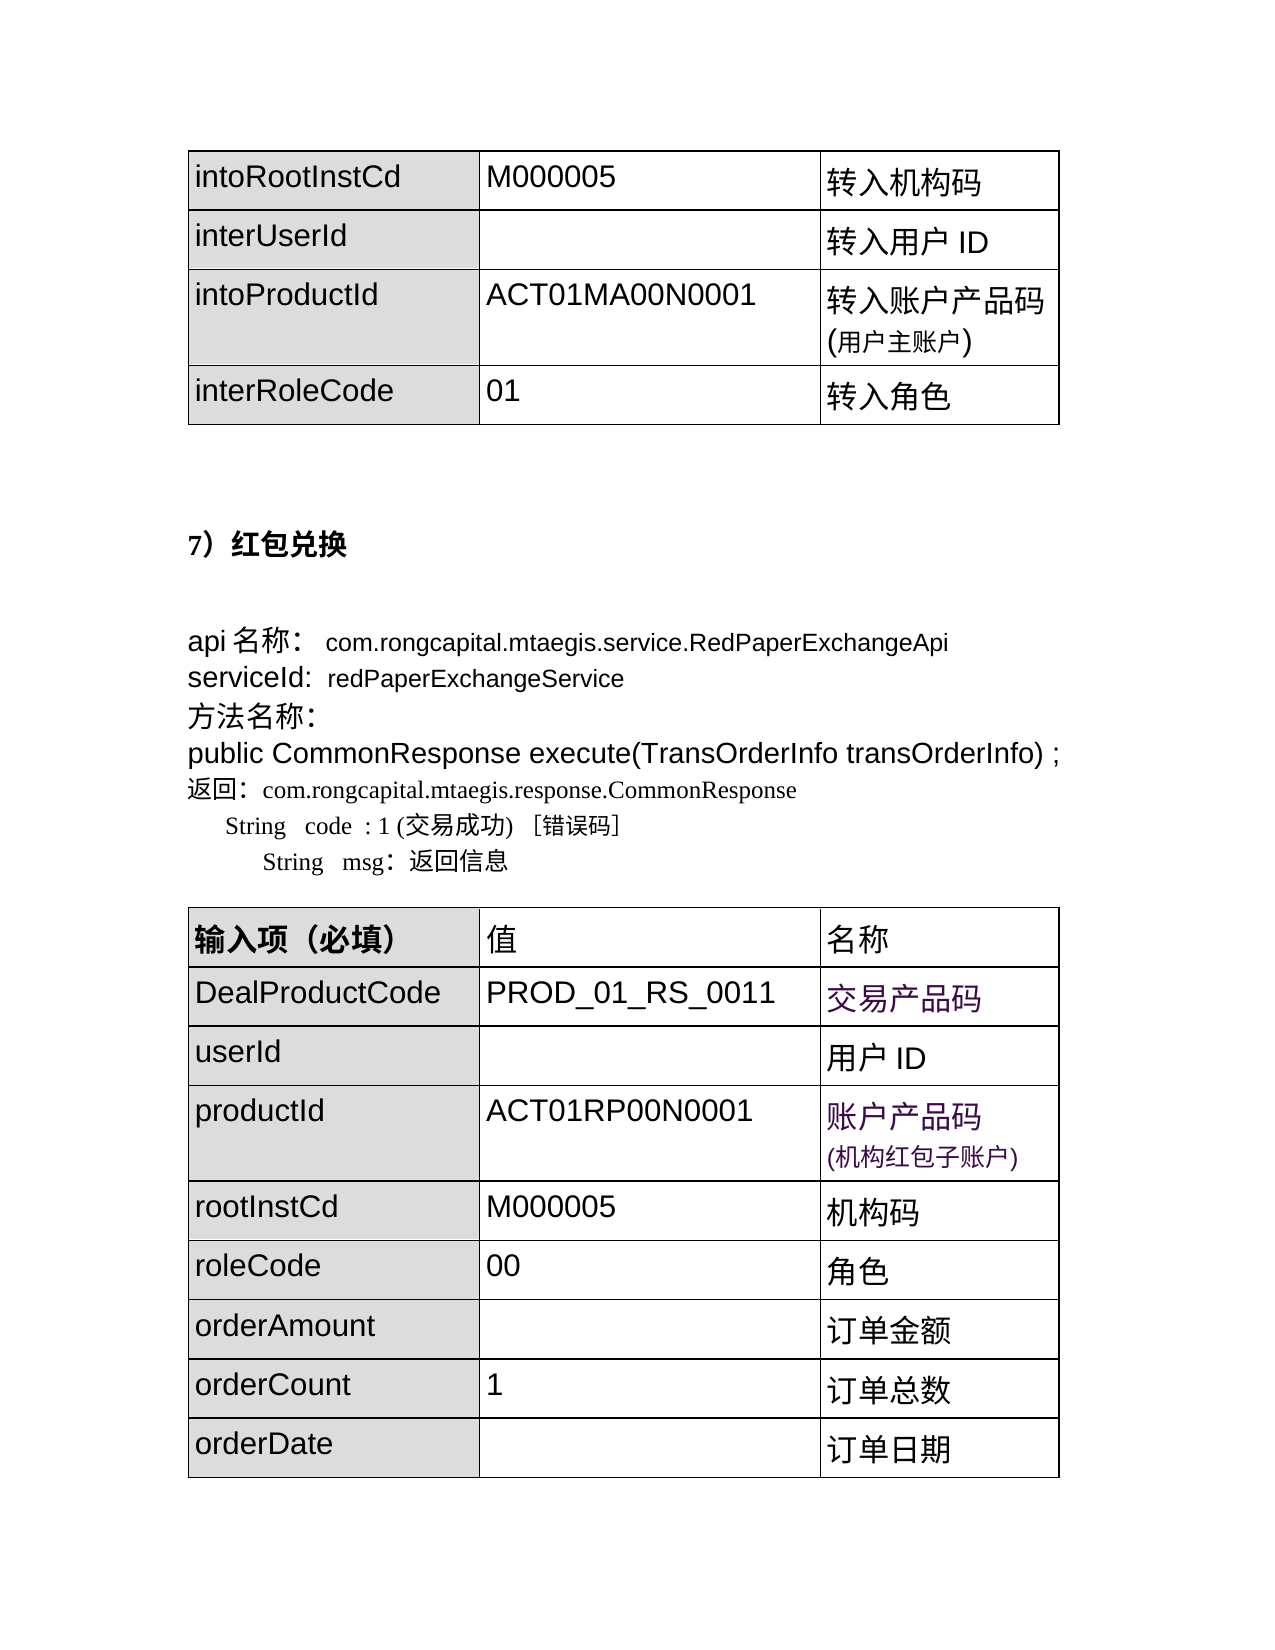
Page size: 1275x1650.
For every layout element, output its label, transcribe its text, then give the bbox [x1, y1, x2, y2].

table_cell userId [189, 1027, 479, 1085]
table_cell [480, 1027, 820, 1085]
text serviceId: redPaperExchangeService [187, 660, 1087, 693]
table_cell interUserId [189, 211, 479, 268]
text public CommonResponse execute(TransOrderInfo transOrderInfo) ; [187, 736, 1087, 769]
table_cell 01 [480, 366, 820, 424]
table_cell productId [189, 1086, 479, 1180]
text String code : 1 (交易成功) ［错误码］ [187, 806, 1087, 842]
text String msg：返回信息 [187, 842, 1087, 878]
subtitle 7）红包兑换 [187, 522, 1087, 564]
table_cell [480, 211, 820, 268]
table_cell interRoleCode [189, 366, 479, 424]
table_cell 用户ID [821, 1027, 1058, 1085]
table_cell roleCode [189, 1241, 479, 1299]
table_cell orderDate [189, 1419, 479, 1477]
table_cell intoProductId [189, 270, 479, 364]
table_cell 角色 [821, 1241, 1058, 1299]
table_cell 转入角色 [821, 366, 1058, 424]
table_cell 订单总数 [821, 1360, 1058, 1417]
table_cell ACT01MA00N0001 [480, 270, 820, 364]
table_cell 1 [480, 1360, 820, 1417]
table_header 值 [480, 908, 820, 966]
table_cell 订单日期 [821, 1419, 1058, 1477]
table_cell 账户产品码 (机构红包子账户) [821, 1086, 1058, 1180]
table_cell 00 [480, 1241, 820, 1299]
table_cell rootInstCd [189, 1182, 479, 1239]
table_cell [480, 1419, 820, 1477]
table_cell [480, 1300, 820, 1358]
table_cell 交易产品码 [821, 968, 1058, 1025]
text 返回：com.rongcapital.mtaegis.response.CommonResponse [187, 769, 1087, 806]
table_cell orderAmount [189, 1300, 479, 1358]
table_cell orderCount [189, 1360, 479, 1417]
table_header 输入项（必填） [189, 908, 479, 966]
table_cell 转入账户产品码 (用户主账户) [821, 270, 1058, 364]
table_header 名称 [821, 908, 1058, 966]
table_cell M000005 [480, 1182, 820, 1239]
table_cell PROD_01_RS_0011 [480, 968, 820, 1025]
table_cell ACT01RP00N0001 [480, 1086, 820, 1180]
table_cell 转入用户ID [821, 211, 1058, 268]
table_cell 机构码 [821, 1182, 1058, 1239]
text api名称： com.rongcapital.mtaegis.service.RedPaperExchangeApi [187, 618, 1087, 660]
table_cell M000005 [480, 152, 820, 209]
text 方法名称： [187, 693, 1087, 736]
table_cell intoRootInstCd [189, 152, 479, 209]
table_cell 转入机构码 [821, 152, 1058, 209]
table_cell DealProductCode [189, 968, 479, 1025]
table_cell 订单金额 [821, 1300, 1058, 1358]
